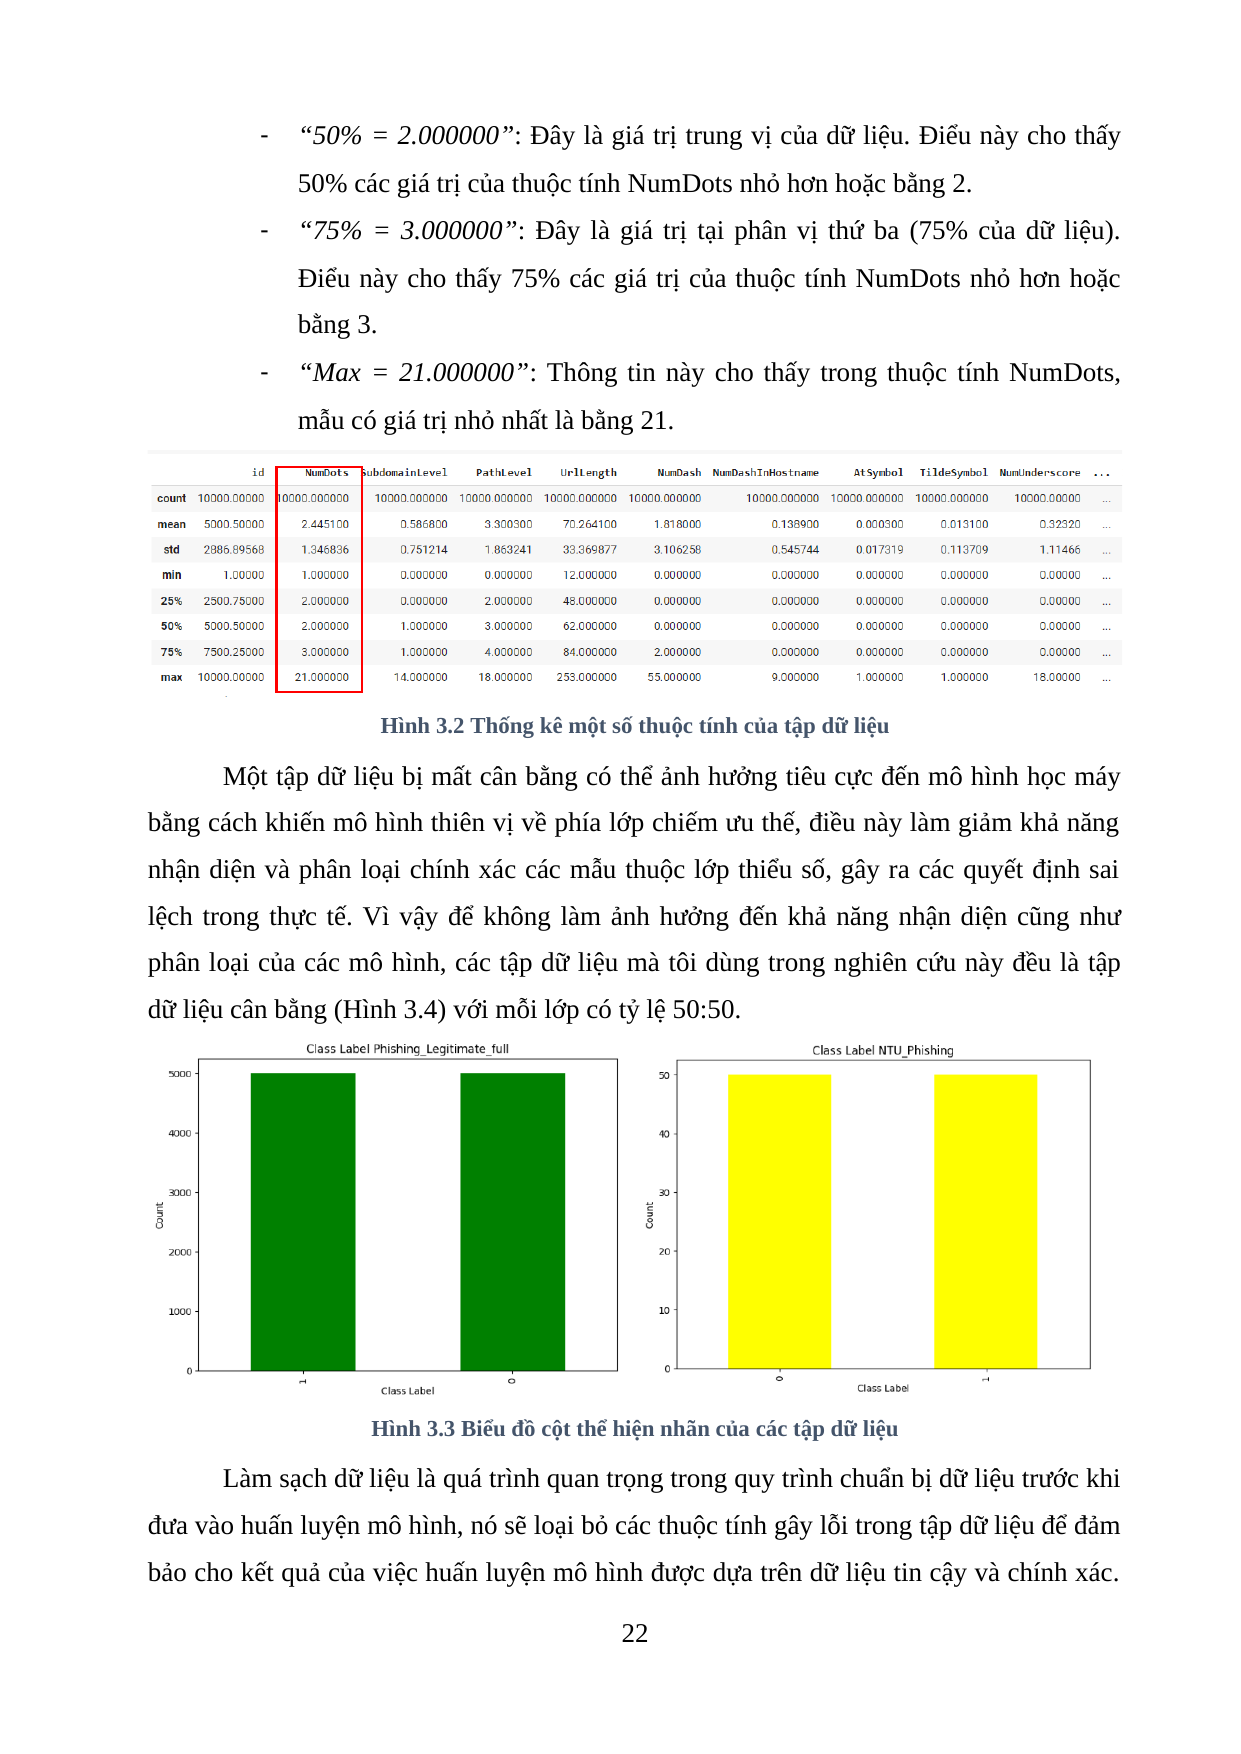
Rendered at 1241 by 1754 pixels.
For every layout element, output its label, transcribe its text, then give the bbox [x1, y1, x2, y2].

text Một tập dữ liệu bị mất cân bằng có thể ảnh hưởng tiêu cực đến mô hình học máy bằng cách khiến mô hình thiên vị về phía lớp chiếm ưu thế, điều này làm giảm khả năng nhận diện và phân loại chính xác các mẫu thuộc lớp thiểu số, gây ra các quyết định sai lệch trong thực tế. Vì vậy để không làm ảnh hưởng đến khả năng nhận diện cũng như phân loại của các mô hình, các tập dữ liệu mà tôi dùng trong nghiên cứu này đều là tập dữ liệu cân bằng (Hình 3.4) với mỗi lớp có tỷ lệ 50:50. [148, 759, 1122, 1024]
text Hình 3.3 Biểu đồ cột thể hiện nhãn của các tập dữ liệu [148, 1415, 1122, 1442]
list “Max = 21.000000”: Thông tin này cho thấy trong thuộc tính NumDots, mẫu có giá trị nhỏ nhất là bằng 21. [260, 355, 1122, 435]
list “50% = 2.000000”: Đây là giá trị trung vị của dữ liệu. Điểu này cho thấy 50% các giá trị của thuộc tính NumDots nhỏ hơn hoặc bằng 2. [260, 118, 1122, 198]
text Hình 3.2 Thống kê một số thuộc tính của tập dữ liệu [148, 712, 1122, 739]
list “75% = 3.000000”: Đây là giá trị tại phân vị thứ ba (75% của dữ liệu). Điểu này cho thấy 75% các giá trị của thuộc tính NumDots nhỏ hơn hoặc bằng 3. [260, 213, 1122, 340]
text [148, 1462, 1122, 1587]
